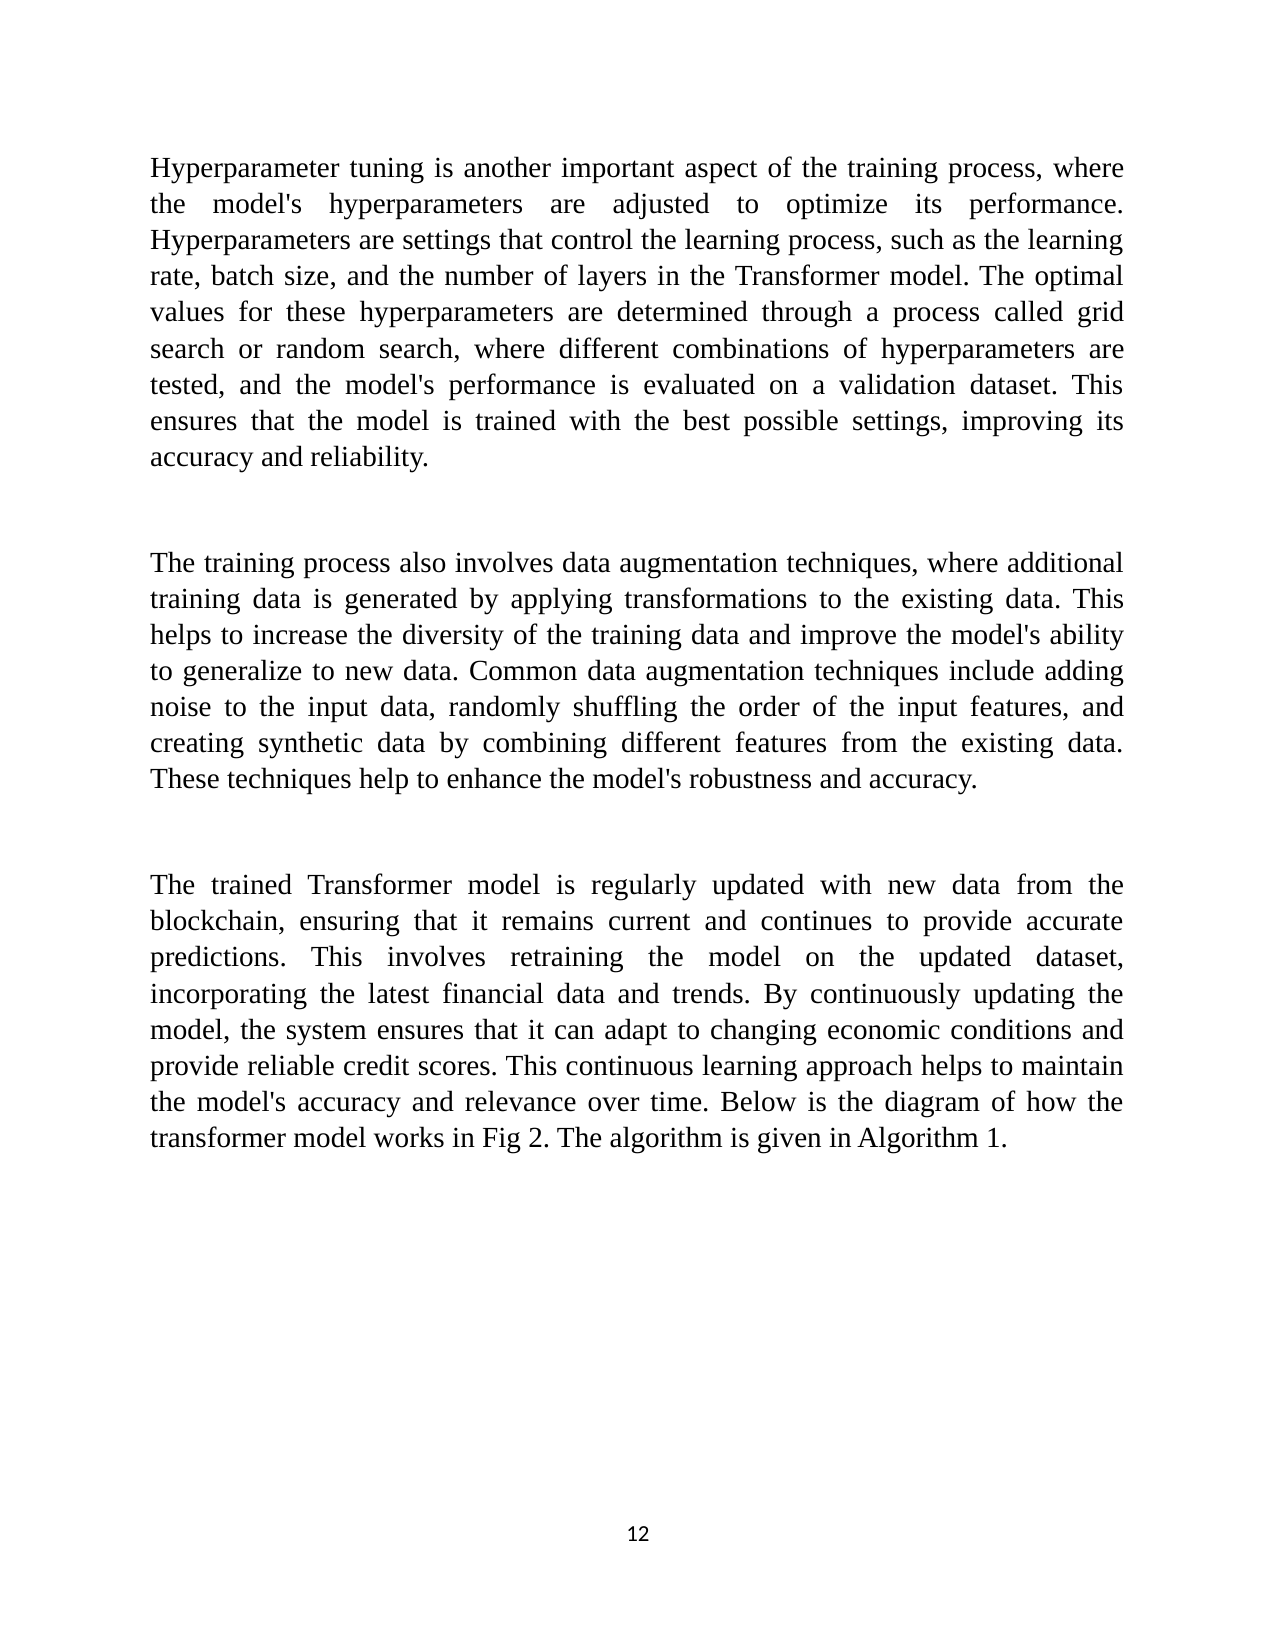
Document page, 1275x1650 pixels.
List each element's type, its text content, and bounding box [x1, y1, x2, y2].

text Hyperparameter tuning is another important aspect of the training process, where the model's hyperparameters are adjusted to optimize its performance. Hyperparameters are settings that control the learning process, such as the learning rate, batch size, and the number of layers in the Transformer model. The optimal values for these hyperparameters are determined through a process called grid search or random search, where different combinations of hyperparameters are tested, and the model's performance is evaluated on a validation dataset. This ensures that the model is trained with the best possible settings, improving its accuracy and reliability. [150, 150, 1125, 473]
text The training process also involves data augmentation techniques, where additional training data is generated by applying transformations to the existing data. This helps to increase the diversity of the training data and improve the model's ability to generalize to new data. Common data augmentation techniques include adding noise to the input data, randomly shuffling the order of the input features, and creating synthetic data by combining different features from the existing data. These techniques help to enhance the model's robustness and accuracy. [150, 545, 1125, 795]
text The trained Transformer model is regularly updated with new data from the blockchain, ensuring that it remains current and continues to provide accurate predictions. This involves retraining the model on the updated dataset, incorporating the latest financial data and trends. By continuously updating the model, the system ensures that it can adapt to changing economic conditions and provide reliable credit scores. This continuous learning approach helps to maintain the model's accuracy and relevance over time. Below is the diagram of how the transformer model works in Fig 2. The algorithm is given in Algorithm 1. [150, 867, 1125, 1154]
